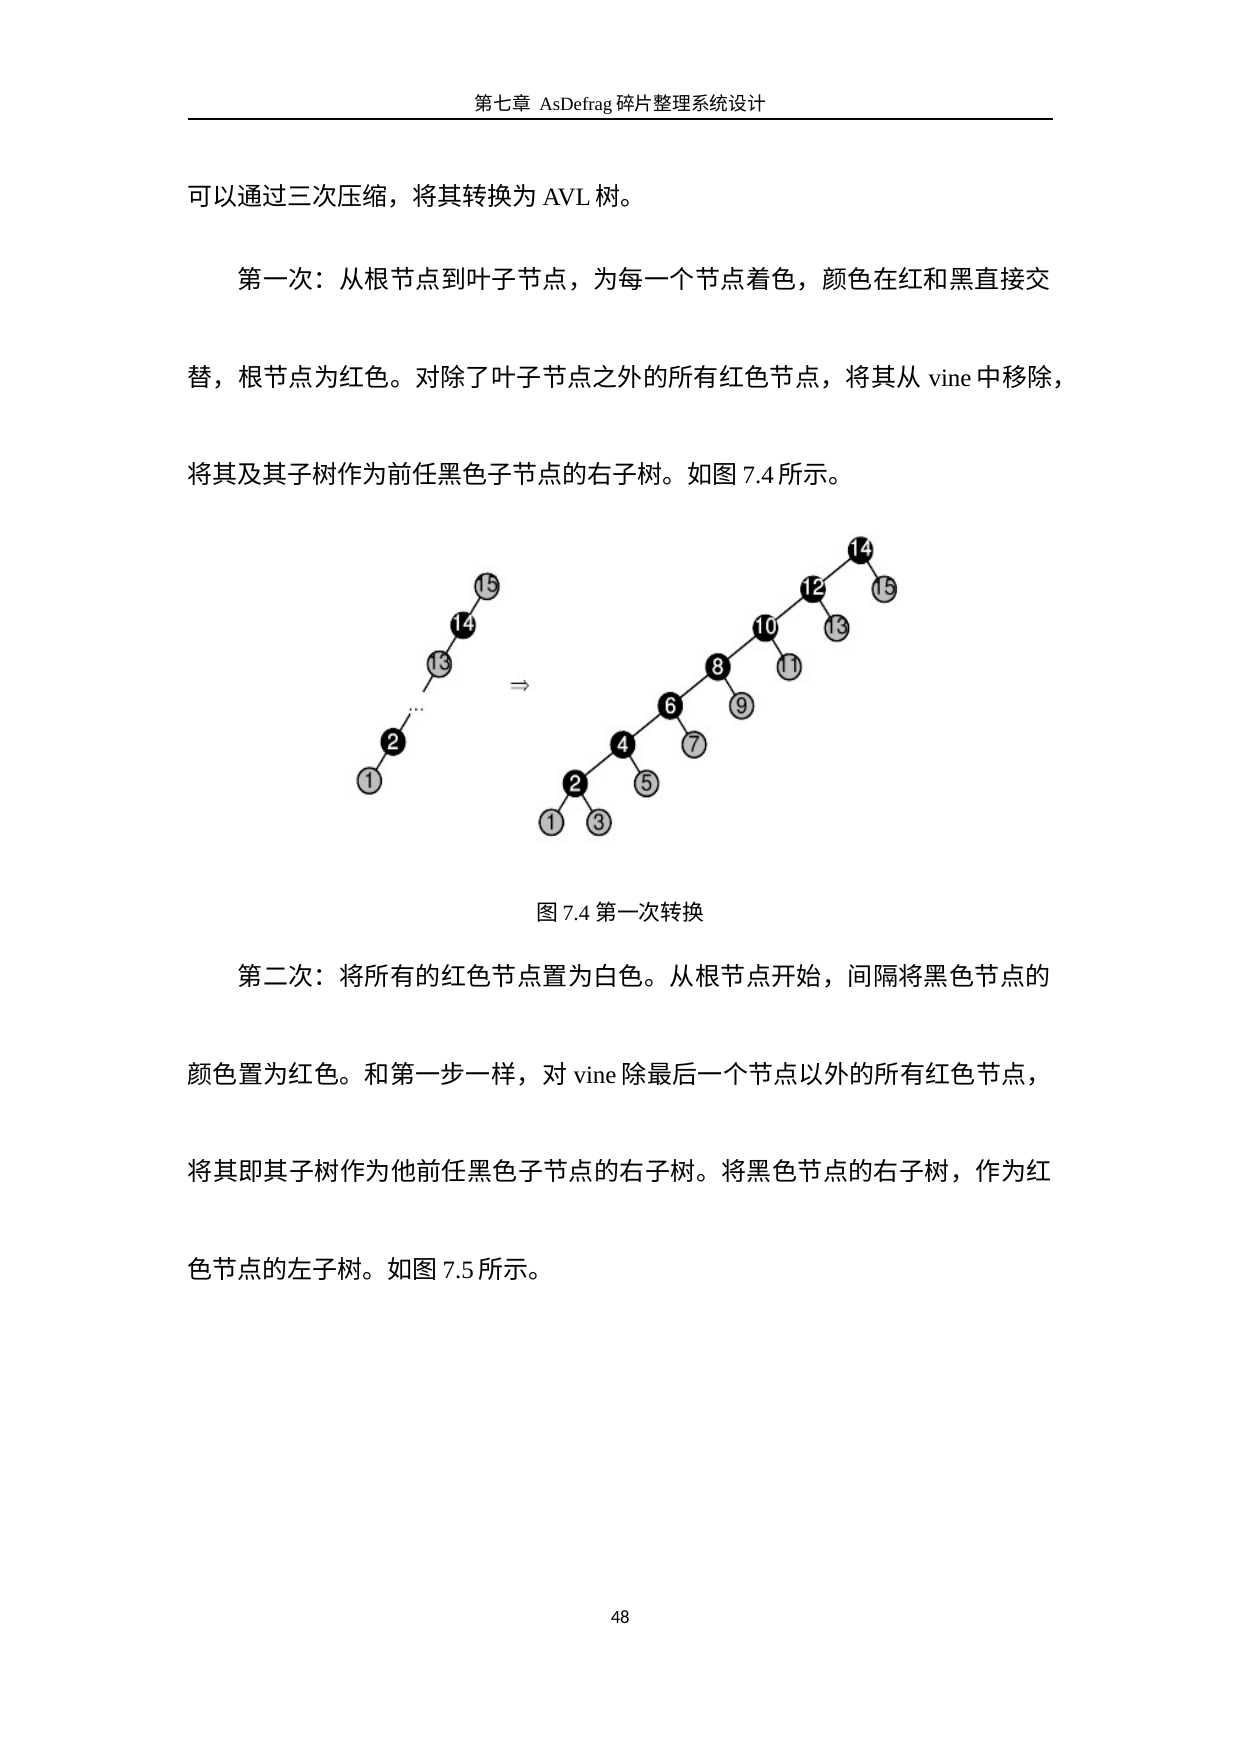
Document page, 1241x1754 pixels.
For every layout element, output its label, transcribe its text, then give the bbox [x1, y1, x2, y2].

text 第一次：从根节点到叶子节点，为每一个节点着色，颜色在红和黑直接交替，根节点为红色。对除了叶子节点之外的所有红色节点，将其从vine中移除，将其及其子树作为前任黑色子节点的右子树。如图7.4所示。 [187, 245, 1053, 505]
list 图7.4 第一次转换 [187, 894, 1053, 927]
text 假设我们一个节点数为2^n-1的vine。如n=4，则vine有15个节点，我们可以通过三次压缩，将其转换为AVL树。 [187, 162, 1053, 227]
text 第二次：将所有的红色节点置为白色。从根节点开始，间隔将黑色节点的颜色置为红色。和第一步一样，对vine除最后一个节点以外的所有红色节点，将其即其子树作为他前任黑色子节点的右子树。将黑色节点的右子树，作为红色节点的左子树。如图7.5所示。 [187, 942, 1053, 1300]
picture [321, 523, 919, 852]
